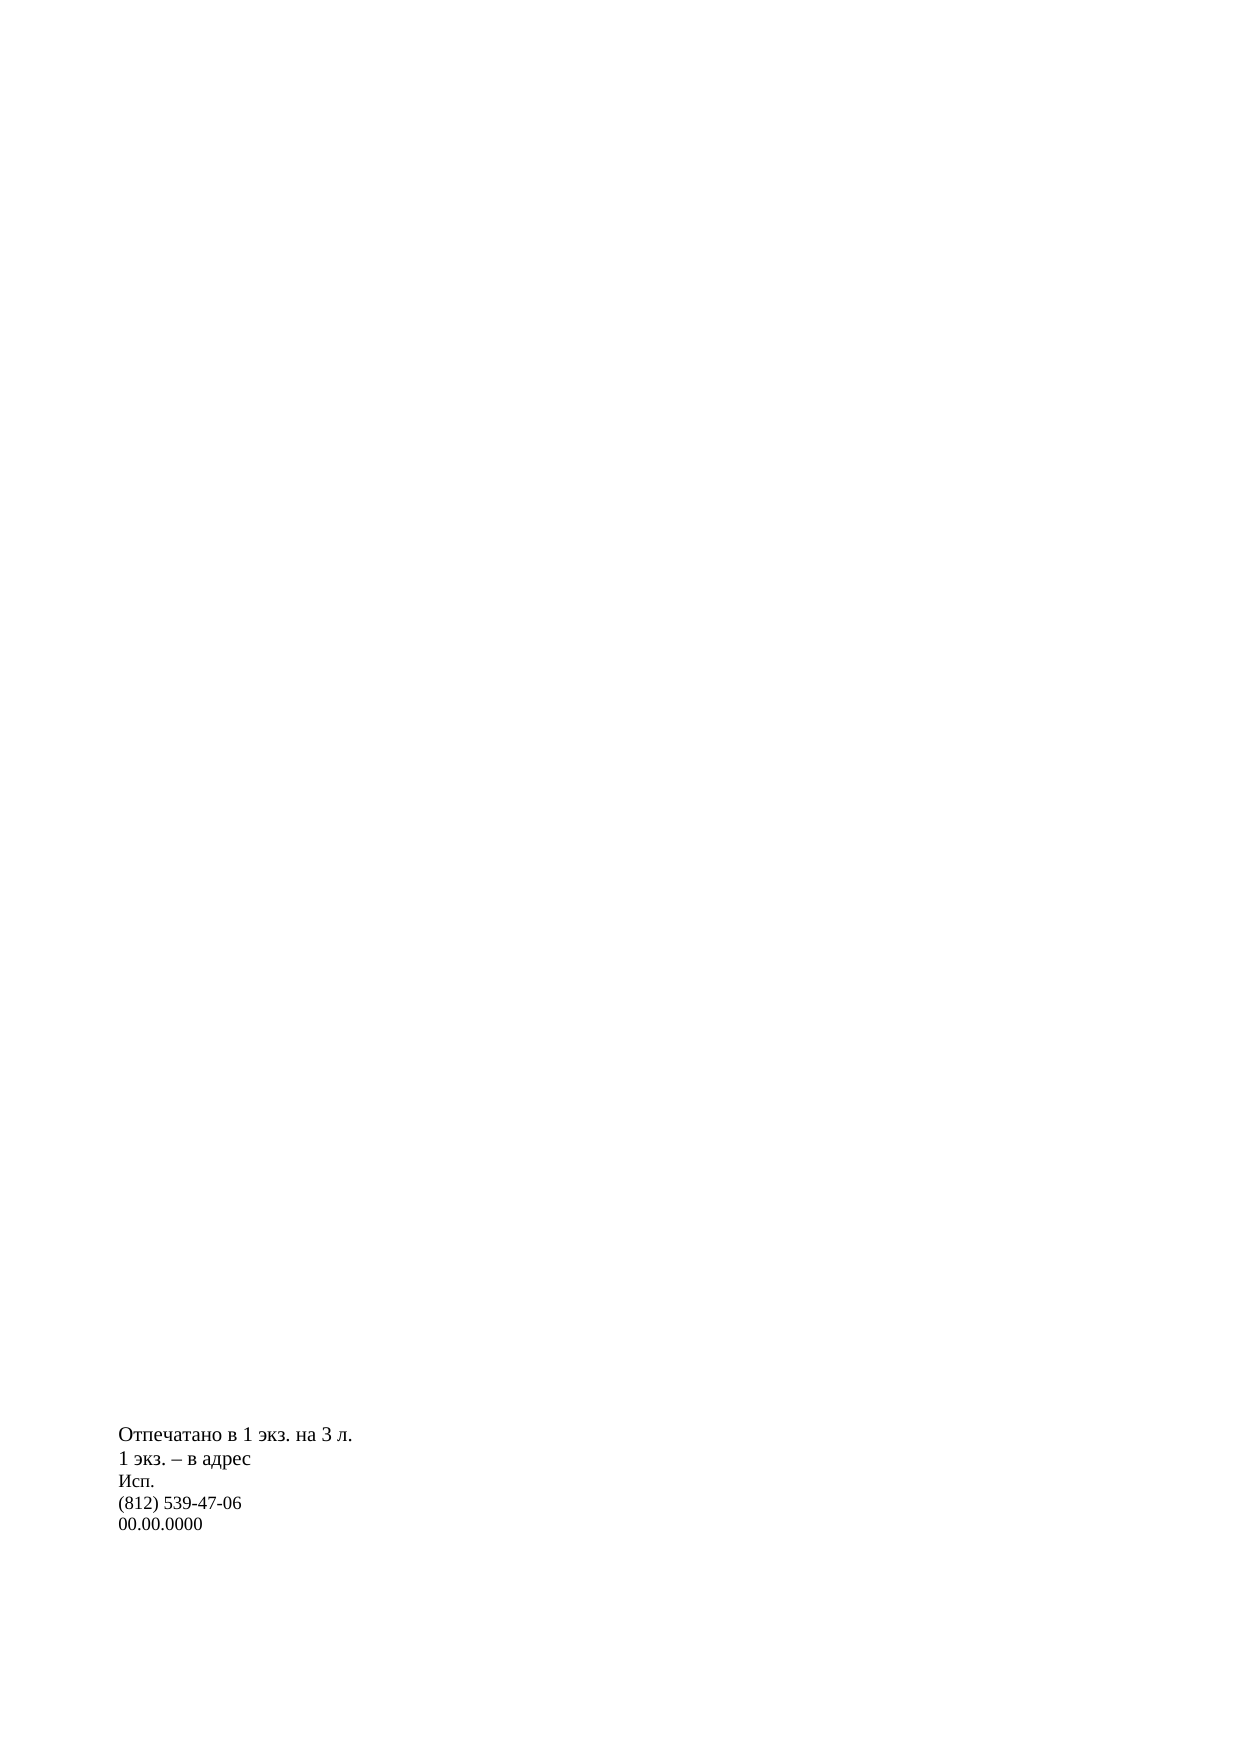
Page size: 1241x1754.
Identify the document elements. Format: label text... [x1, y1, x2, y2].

text Исп. [118, 1470, 1181, 1492]
text (812) 539-47-06 [118, 1492, 1181, 1513]
text Отпечатано в 1 экз. на 3 л. [118, 1422, 1181, 1446]
text 00.00.0000 [118, 1513, 1181, 1535]
text 1 экз. – в адрес [118, 1446, 1181, 1470]
